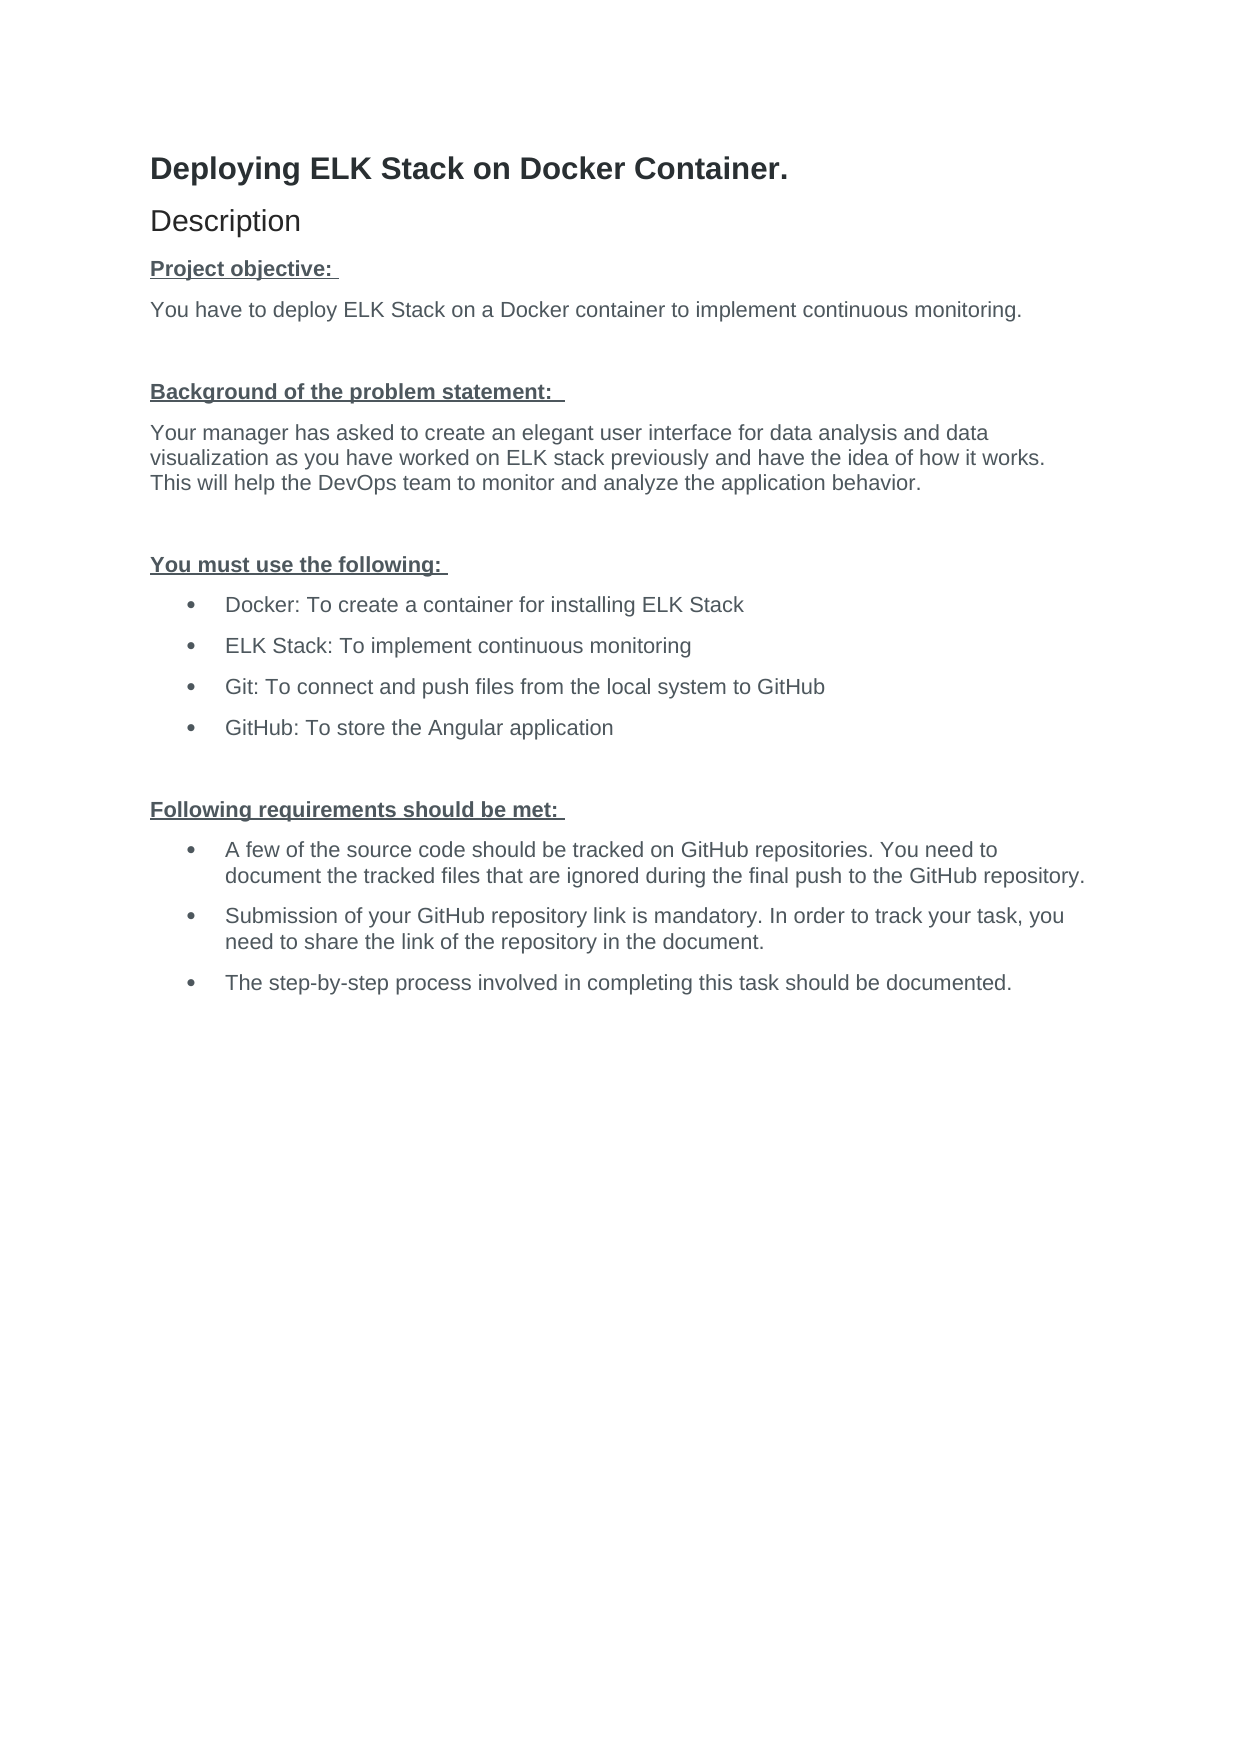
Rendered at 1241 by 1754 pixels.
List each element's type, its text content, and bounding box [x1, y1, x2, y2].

list ELK Stack: To implement continuous monitoring [187, 633, 1090, 658]
text Project objective: [150, 256, 1090, 281]
list Docker: To create a container for installing ELK Stack [187, 592, 1090, 618]
text You have to deploy ELK Stack on a Docker container to implement continuous monitoring. [150, 297, 1090, 322]
text Your manager has asked to create an elegant user interface for data analysis and data visualization as you have worked on ELK stack previously and have the idea of how it works. This will help the DevOps team to monitor and analyze the application behavior. [150, 419, 1090, 495]
list GitHub: To store the Angular application [187, 715, 1090, 740]
text Deploying ELK Stack on Docker Container. [150, 150, 1090, 186]
list Submission of your GitHub repository link is mandatory. In order to track your task, you need to share the link of the repository in the document. [187, 903, 1090, 954]
text You must use the following: [150, 552, 1090, 577]
text Background of the problem statement: [150, 379, 1090, 404]
list The step-by-step process involved in completing this task should be documented. [187, 969, 1090, 995]
list A few of the source code should be tracked on GitHub repositories. You need to document the tracked files that are ignored during the final push to the GitHub repository. [187, 837, 1090, 888]
text Description [150, 203, 1090, 237]
list Git: To connect and push files from the local system to GitHub [187, 674, 1090, 699]
text Following requirements should be met: [150, 797, 1090, 822]
